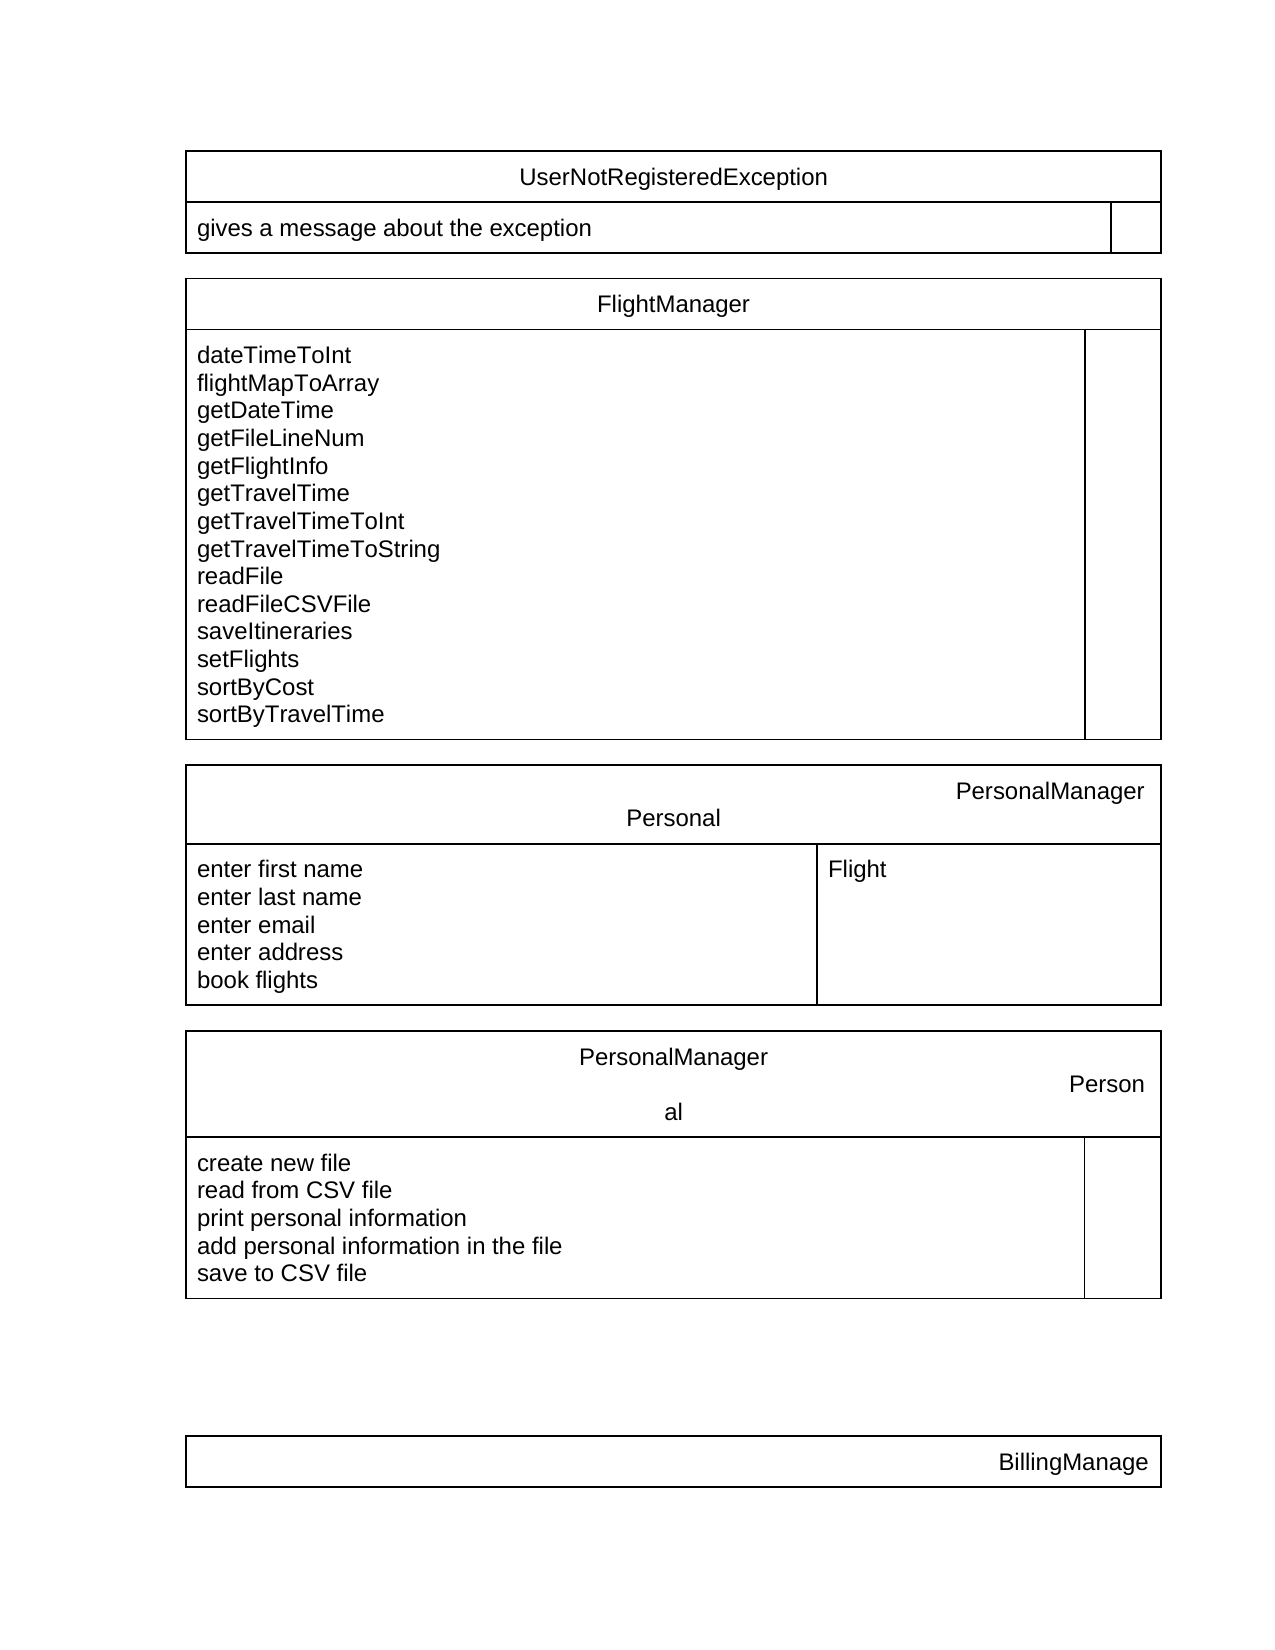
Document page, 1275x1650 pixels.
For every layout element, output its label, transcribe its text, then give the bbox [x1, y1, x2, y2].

table_cell dateTimeToInt flightMapToArray getDateTime getFileLineNum getFlightInfo getTravelTime getTravelTimeToInt getTravelTimeToString readFile readFileCSVFile saveItineraries setFlights sortByCost sortByTravelTime [187, 330, 1084, 739]
table_header UserNotRegisteredException [187, 152, 1160, 201]
table_cell Flight [818, 845, 1160, 1004]
table_header PersonalManager Personal [187, 766, 1160, 843]
table_header FlightManager [187, 279, 1160, 329]
table_header PersonalManager Personal [187, 1032, 1160, 1136]
table_cell [1086, 330, 1160, 739]
table_cell [1112, 203, 1160, 252]
table_cell enter first name enter last name enter email enter address book flights [187, 845, 816, 1004]
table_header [187, 1437, 1160, 1486]
table_cell create new file read from CSV file print personal information add personal information in the file save to CSV file [187, 1138, 1084, 1298]
table_cell gives a message about the exception [187, 203, 1110, 252]
table_cell [1085, 1138, 1160, 1298]
